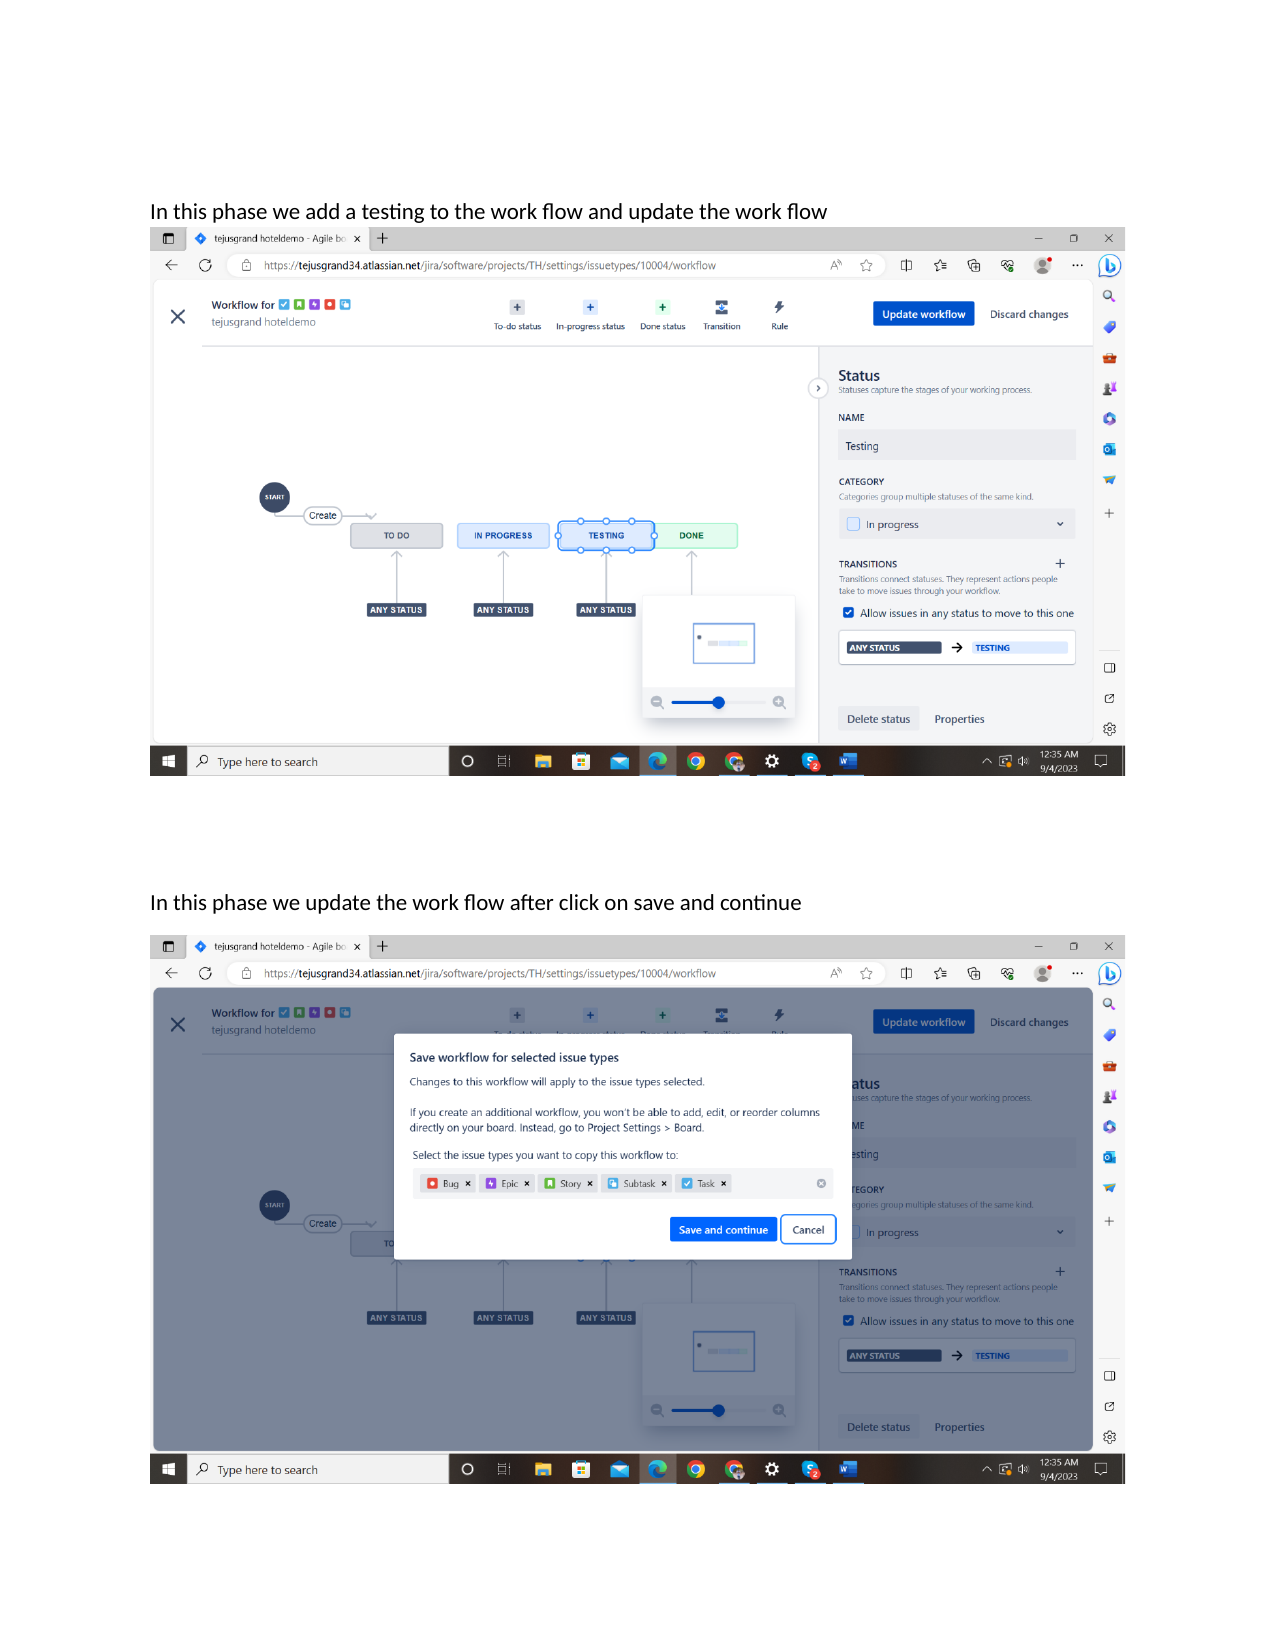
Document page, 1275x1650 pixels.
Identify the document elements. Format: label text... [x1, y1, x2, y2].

picture [150, 227, 1125, 776]
picture [150, 935, 1125, 1484]
text In this phase we update the work flow after click on save and continue [150, 888, 1125, 916]
text In this phase we add a testing to the work flow and update the work flow [150, 197, 1125, 227]
